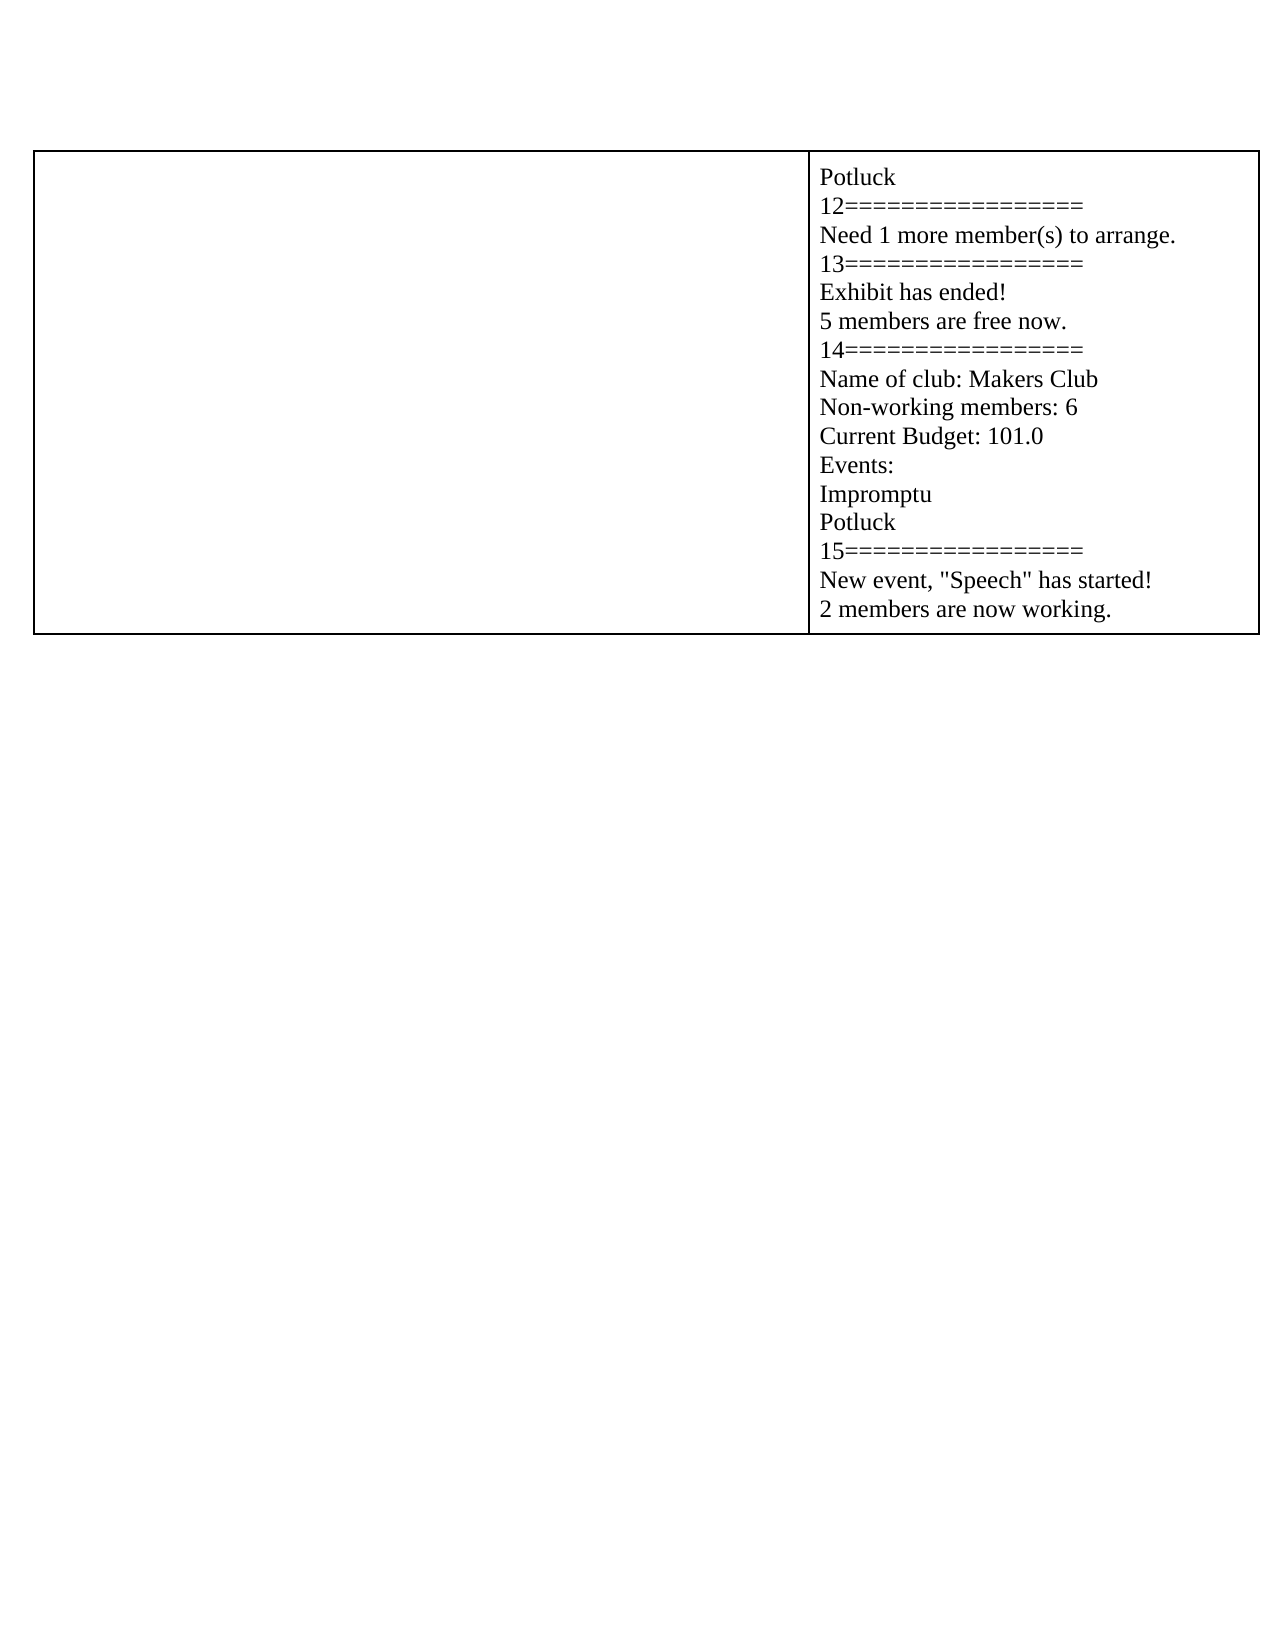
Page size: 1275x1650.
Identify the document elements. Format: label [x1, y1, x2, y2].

table_cell [810, 152, 1258, 633]
table_cell [35, 152, 808, 633]
